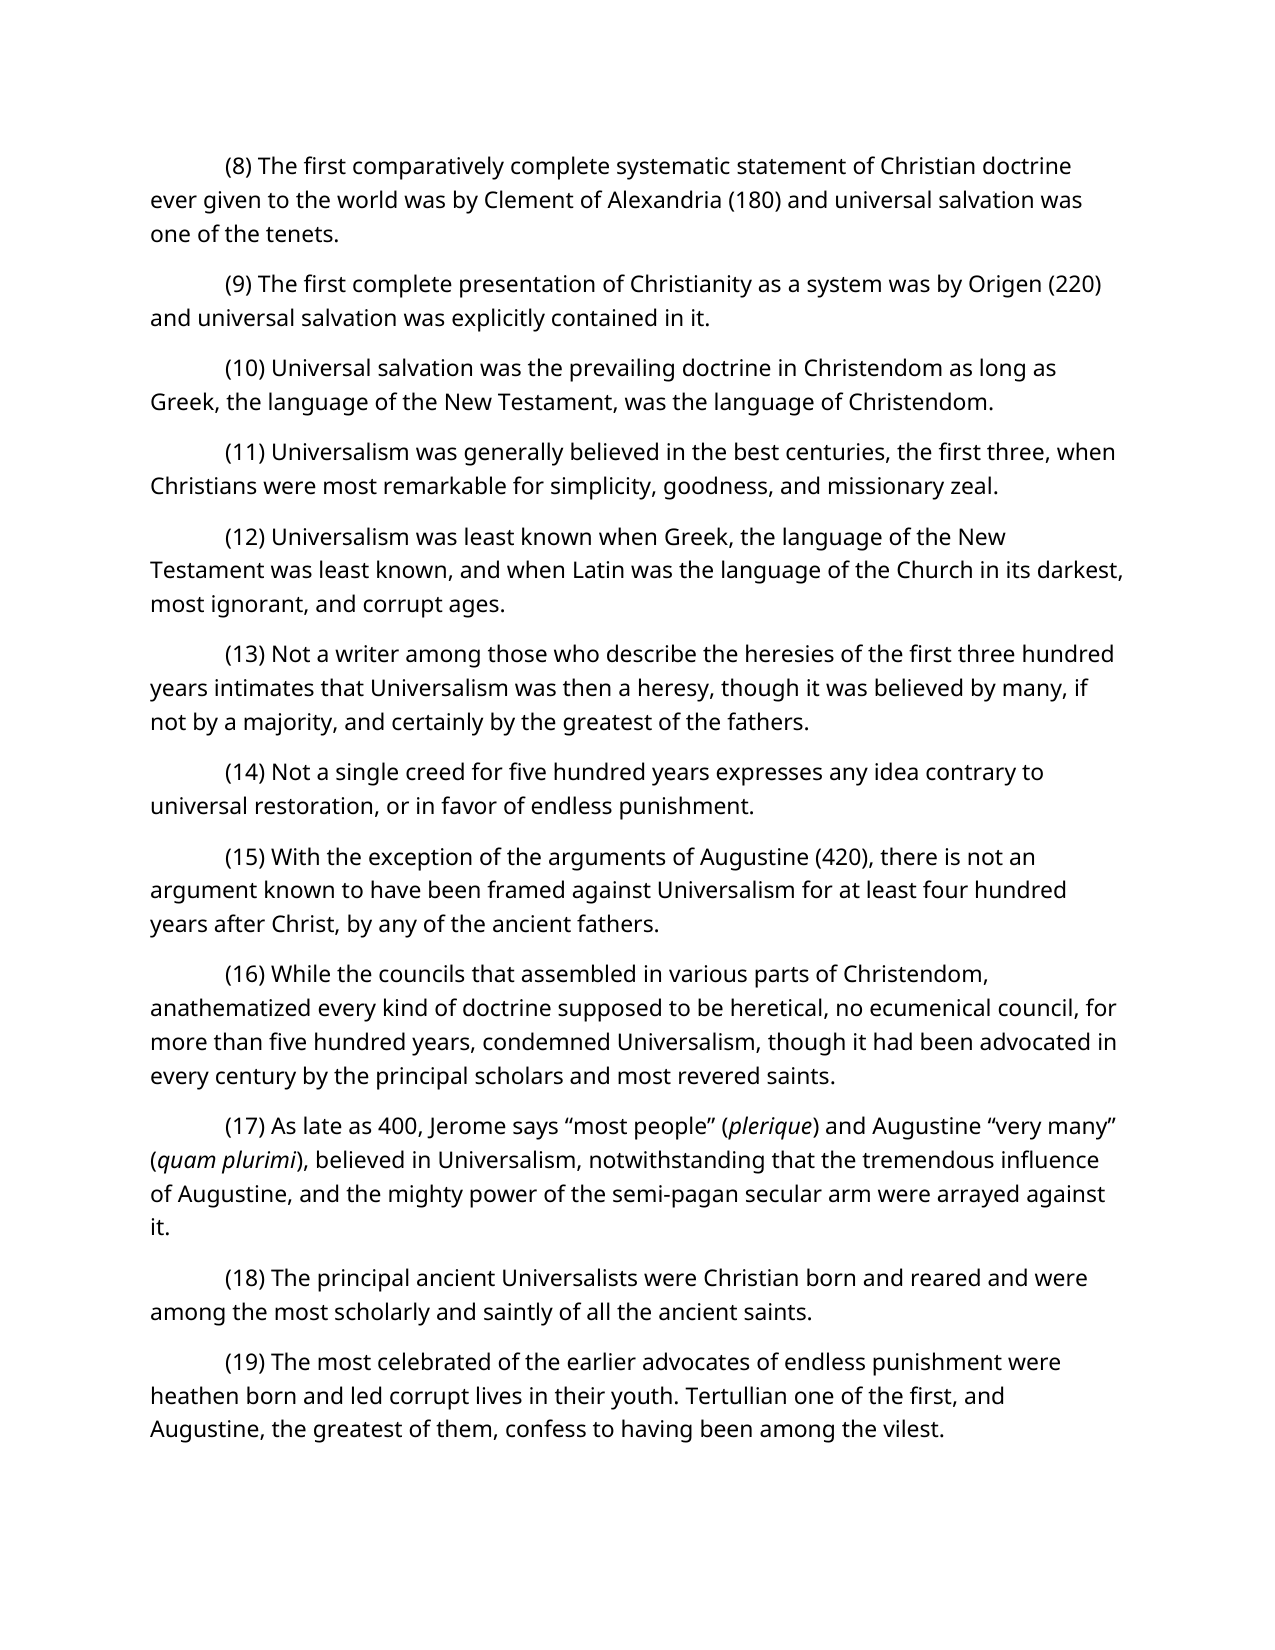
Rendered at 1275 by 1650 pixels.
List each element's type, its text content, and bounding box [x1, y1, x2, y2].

text (15) With the exception of the arguments of Augustine (420), there is not an argument known to have been framed against Universalism for at least four hundred years after Christ, by any of the ancient fathers. [150, 840, 1125, 939]
text (12) Universalism was least known when Greek, the language of the New Testament was least known, and when Latin was the language of the Church in its darkest, most ignorant, and corrupt ages. [150, 520, 1125, 619]
text (19) The most celebrated of the earlier advocates of endless punishment were heathen born and led corrupt lives in their youth. Tertullian one of the first, and Augustine, the greatest of them, confess to having been among the vilest. [150, 1346, 1125, 1444]
text (11) Universalism was generally believed in the best centuries, the first three, when Christians were most remarkable for simplicity, goodness, and missionary zeal. [150, 436, 1125, 501]
text (14) Not a single creed for five hundred years expresses any idea contrary to universal restoration, or in favor of endless punishment. [150, 756, 1125, 821]
text (9) The first complete presentation of Christianity as a system was by Origen (220) and universal salvation was explicitly contained in it. [150, 268, 1125, 333]
text (18) The principal ancient Universalists were Christian born and reared and were among the most scholarly and saintly of all the ancient saints. [150, 1262, 1125, 1327]
text (16) While the councils that assembled in various parts of Christendom, anathematized every kind of doctrine supposed to be heretical, no ecumenical council, for more than five hundred years, condemned Universalism, though it had been advocated in every century by the principal scholars and most revered saints. [150, 958, 1125, 1091]
text (17) As late as 400, Jerome says “most people” (plerique) and Augustine “very many” (quam plurimi), believed in Universalism, notwithstanding that the tremendous influence of Augustine, and the mighty power of the semi-pagan secular arm were arrayed against it. [150, 1110, 1125, 1242]
text (10) Universal salvation was the prevailing doctrine in Christendom as long as Greek, the language of the New Testament, was the language of Christendom. [150, 352, 1125, 417]
text (13) Not a writer among those who describe the heresies of the first three hundred years intimates that Universalism was then a heresy, though it was believed by many, if not by a majority, and certainly by the greatest of the fathers. [150, 638, 1125, 737]
text (8) The first comparatively complete systematic statement of Christian doctrine ever given to the world was by Clement of Alexandria (180) and universal salvation was one of the tenets. [150, 150, 1125, 249]
